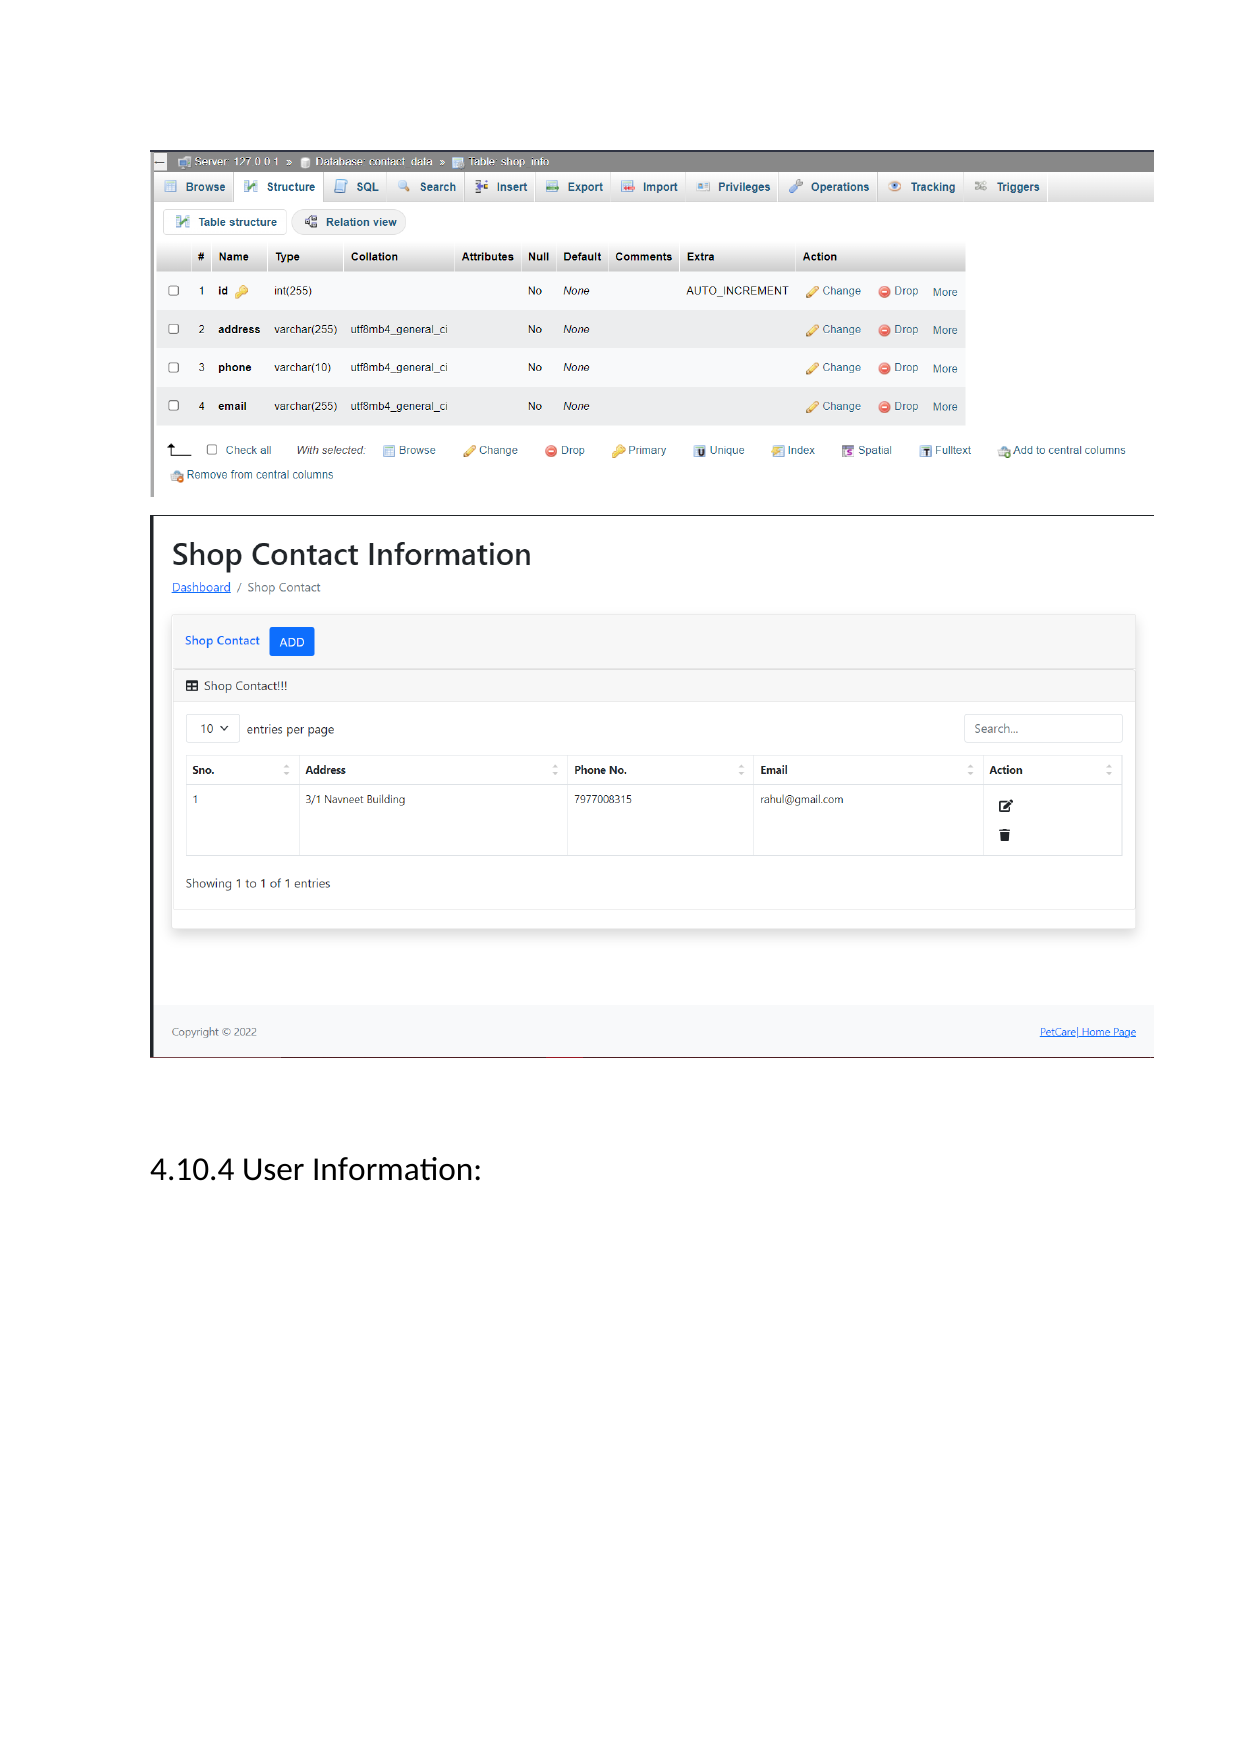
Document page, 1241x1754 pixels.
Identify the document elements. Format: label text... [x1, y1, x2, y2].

picture [150, 515, 1154, 1058]
picture [150, 150, 1154, 497]
text 4.10.4 User Information: [150, 1148, 1090, 1189]
